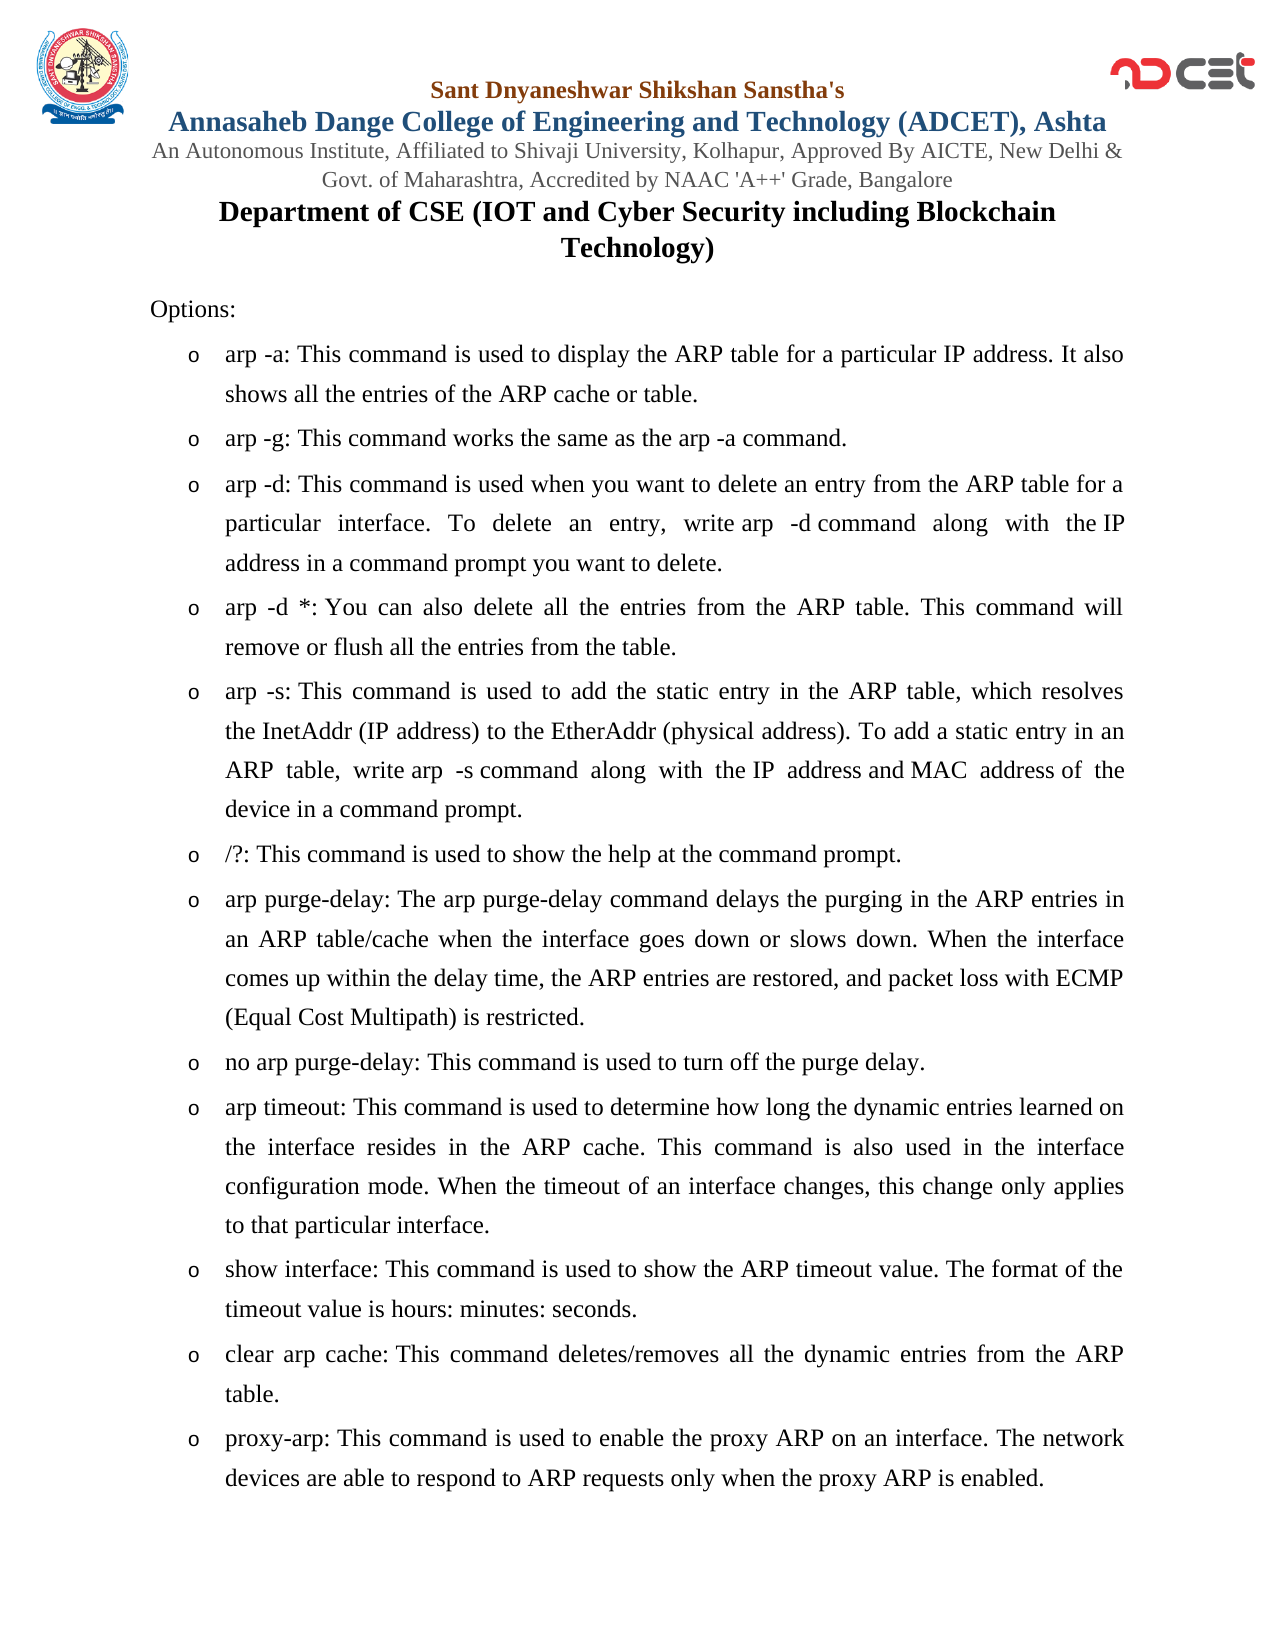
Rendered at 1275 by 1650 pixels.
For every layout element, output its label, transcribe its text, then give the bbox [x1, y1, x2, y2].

list arp timeout: This command is used to determine how long the dynamic entries learned on the interface resides in the ARP cache. This command is also used in the interface configuration mode. When the timeout of an interface changes, this change only applies to that particular interface. [187, 1083, 1125, 1239]
list arp -d: This command is used when you want to delete an entry from the ARP table for a particular interface. To delete an entry, write arp -d command along with the IP address in a command prompt you want to delete. [187, 459, 1125, 576]
list clear arp cache: This command deletes/removes all the dynamic entries from the ARP table. [187, 1329, 1125, 1408]
list /?: This command is used to show the help at the command prompt. [187, 829, 1125, 868]
list no arp purge-delay: This command is used to turn off the purge delay. [187, 1037, 1125, 1076]
list proxy-arp: This command is used to enable the proxy ARP on an interface. The network devices are able to respond to ARP requests only when the proxy ARP is enabled. [187, 1414, 1125, 1492]
list arp -g: This command works the same as the arp -a command. [187, 414, 1125, 453]
list arp -d *: You can also delete all the entries from the ARP table. This command will remove or flush all the entries from the table. [187, 583, 1125, 661]
picture [1107, 50, 1257, 94]
list show interface: This command is used to show the ARP timeout value. The format of the timeout value is hours: minutes: seconds. [187, 1245, 1125, 1323]
picture [36, 28, 129, 124]
list arp -s: This command is used to add the static entry in the ARP table, which resolves the InetAddr (IP address) to the EtherAddr (physical address). To add a static entry in an ARP table, write arp -s command along with the IP address and MAC address of the device in a command prompt. [187, 667, 1125, 823]
list arp purge-delay: The arp purge-delay command delays the purging in the ARP entries in an ARP table/cache when the interface goes down or slows down. When the interface comes up within the delay time, the ARP entries are restored, and packet loss with ECMP (Equal Cost Multipath) is restricted. [187, 875, 1125, 1031]
text Options: [150, 294, 1125, 323]
list arp -a: This command is used to display the ARP table for a particular IP address. It also shows all the entries of the ARP cache or table. [187, 329, 1125, 408]
